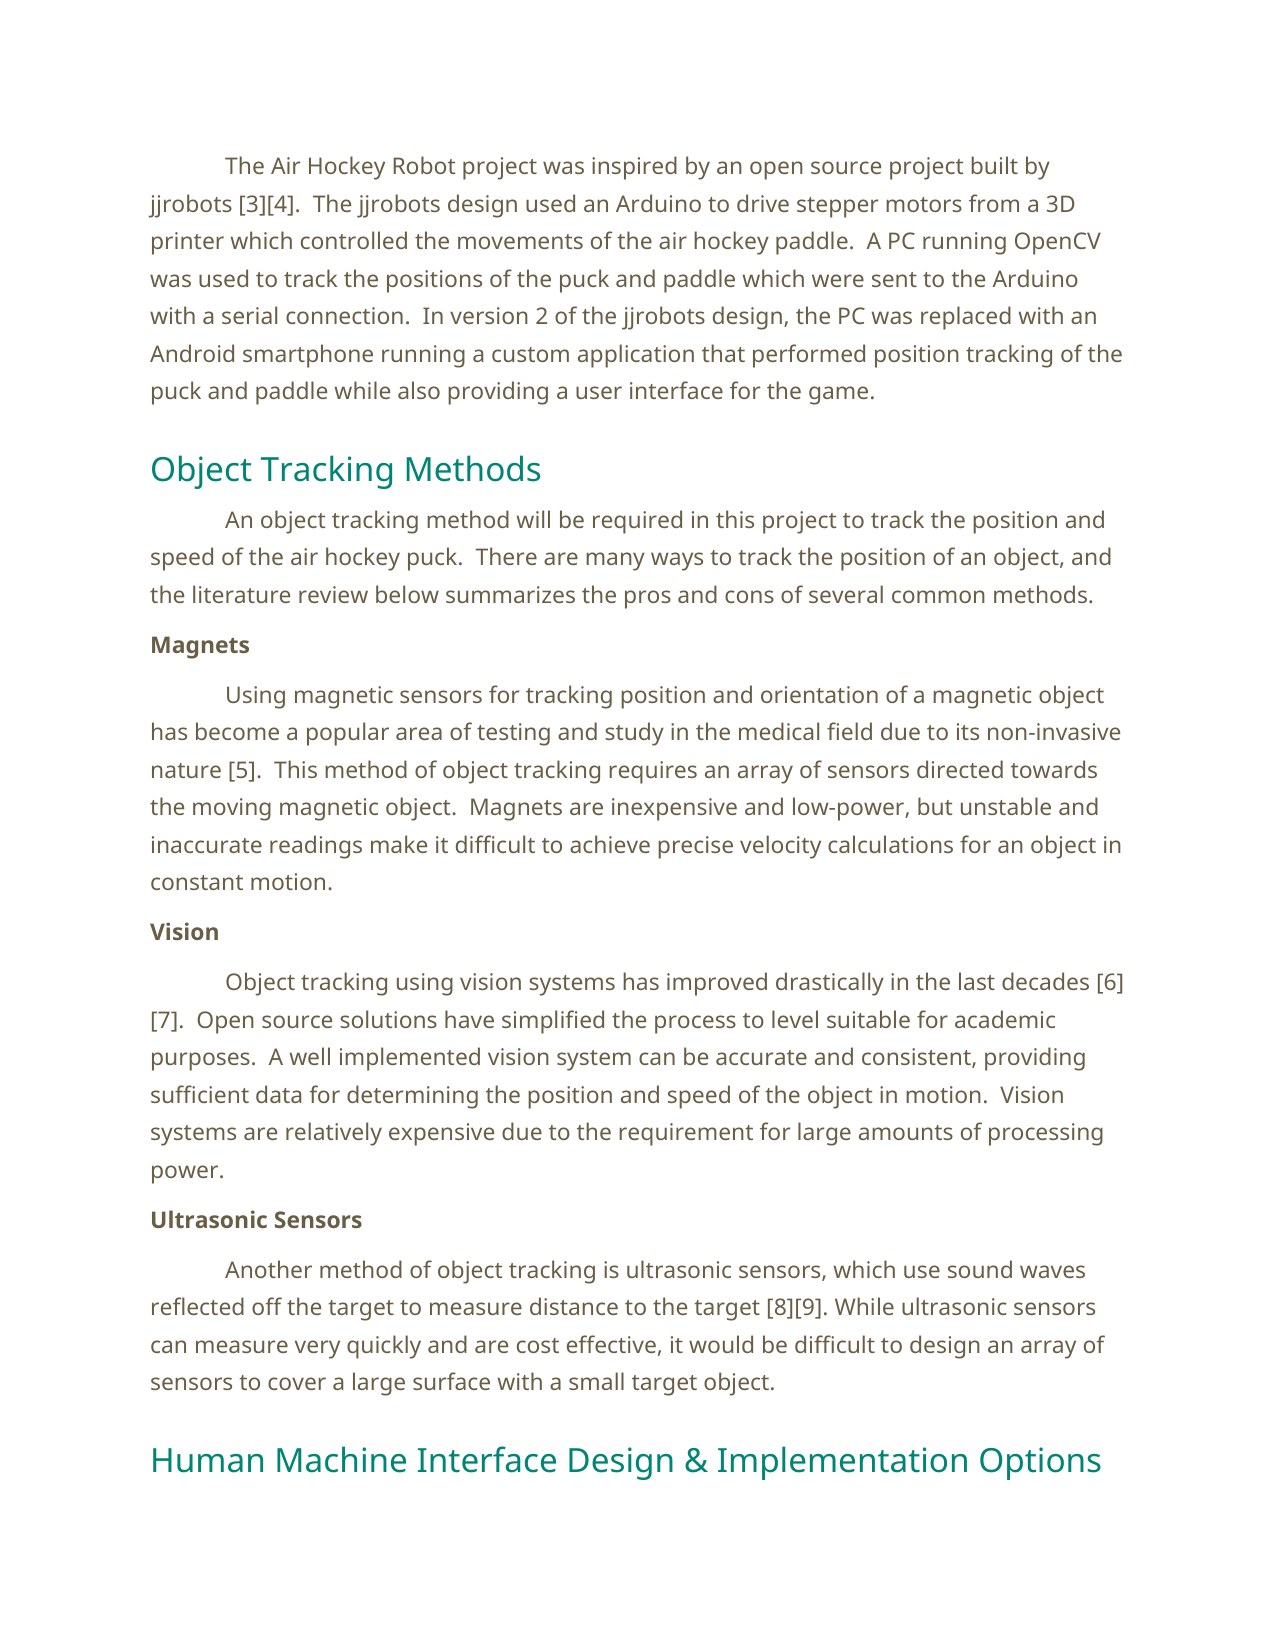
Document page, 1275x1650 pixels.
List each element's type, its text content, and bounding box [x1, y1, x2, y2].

text Vision [150, 916, 1125, 947]
text Using magnetic sensors for tracking position and orientation of a magnetic object has become a popular area of testing and study in the medical field due to its non-invasive nature [5]. This method of object tracking requires an array of sensors directed towards the moving magnetic object. Magnets are inexpensive and low-power, but unstable and inaccurate readings make it difficult to achieve precise velocity calculations for an object in constant motion. [150, 679, 1125, 897]
text Object tracking using vision systems has improved drastically in the last decades [6][7]. Open source solutions have simplified the process to level suitable for academic purposes. A well implemented vision system can be accurate and consistent, providing sufficient data for determining the position and speed of the object in motion. Vision systems are relatively expensive due to the requirement for large amounts of processing power. [150, 966, 1125, 1185]
subtitle Human Machine Interface Design & Implementation Options [150, 1437, 1125, 1482]
text Ultrasonic Sensors [150, 1204, 1125, 1235]
text The Air Hockey Robot project was inspired by an open source project built by jjrobots [3][4]. The jjrobots design used an Arduino to drive stepper motors from a 3D printer which controlled the movements of the air hockey paddle. A PC running OpenCV was used to track the positions of the puck and paddle which were sent to the Arduino with a serial connection. In version 2 of the jjrobots design, the PC was replaced with an Android smartphone running a custom application that performed position tracking of the puck and paddle while also providing a user interface for the game. [150, 150, 1125, 406]
text An object tracking method will be required in this project to track the position and speed of the air hockey puck. There are many ways to track the position of an object, and the literature review below summarizes the pros and cons of several common methods. [150, 504, 1125, 610]
subtitle Object Tracking Methods [150, 446, 1125, 491]
text Another method of object tracking is ultrasonic sensors, which use sound waves reflected off the target to measure distance to the target [8][9]. While ultrasonic sensors can measure very quickly and are cost effective, it would be difficult to design an array of sensors to cover a large surface with a small target object. [150, 1254, 1125, 1397]
text Magnets [150, 629, 1125, 660]
